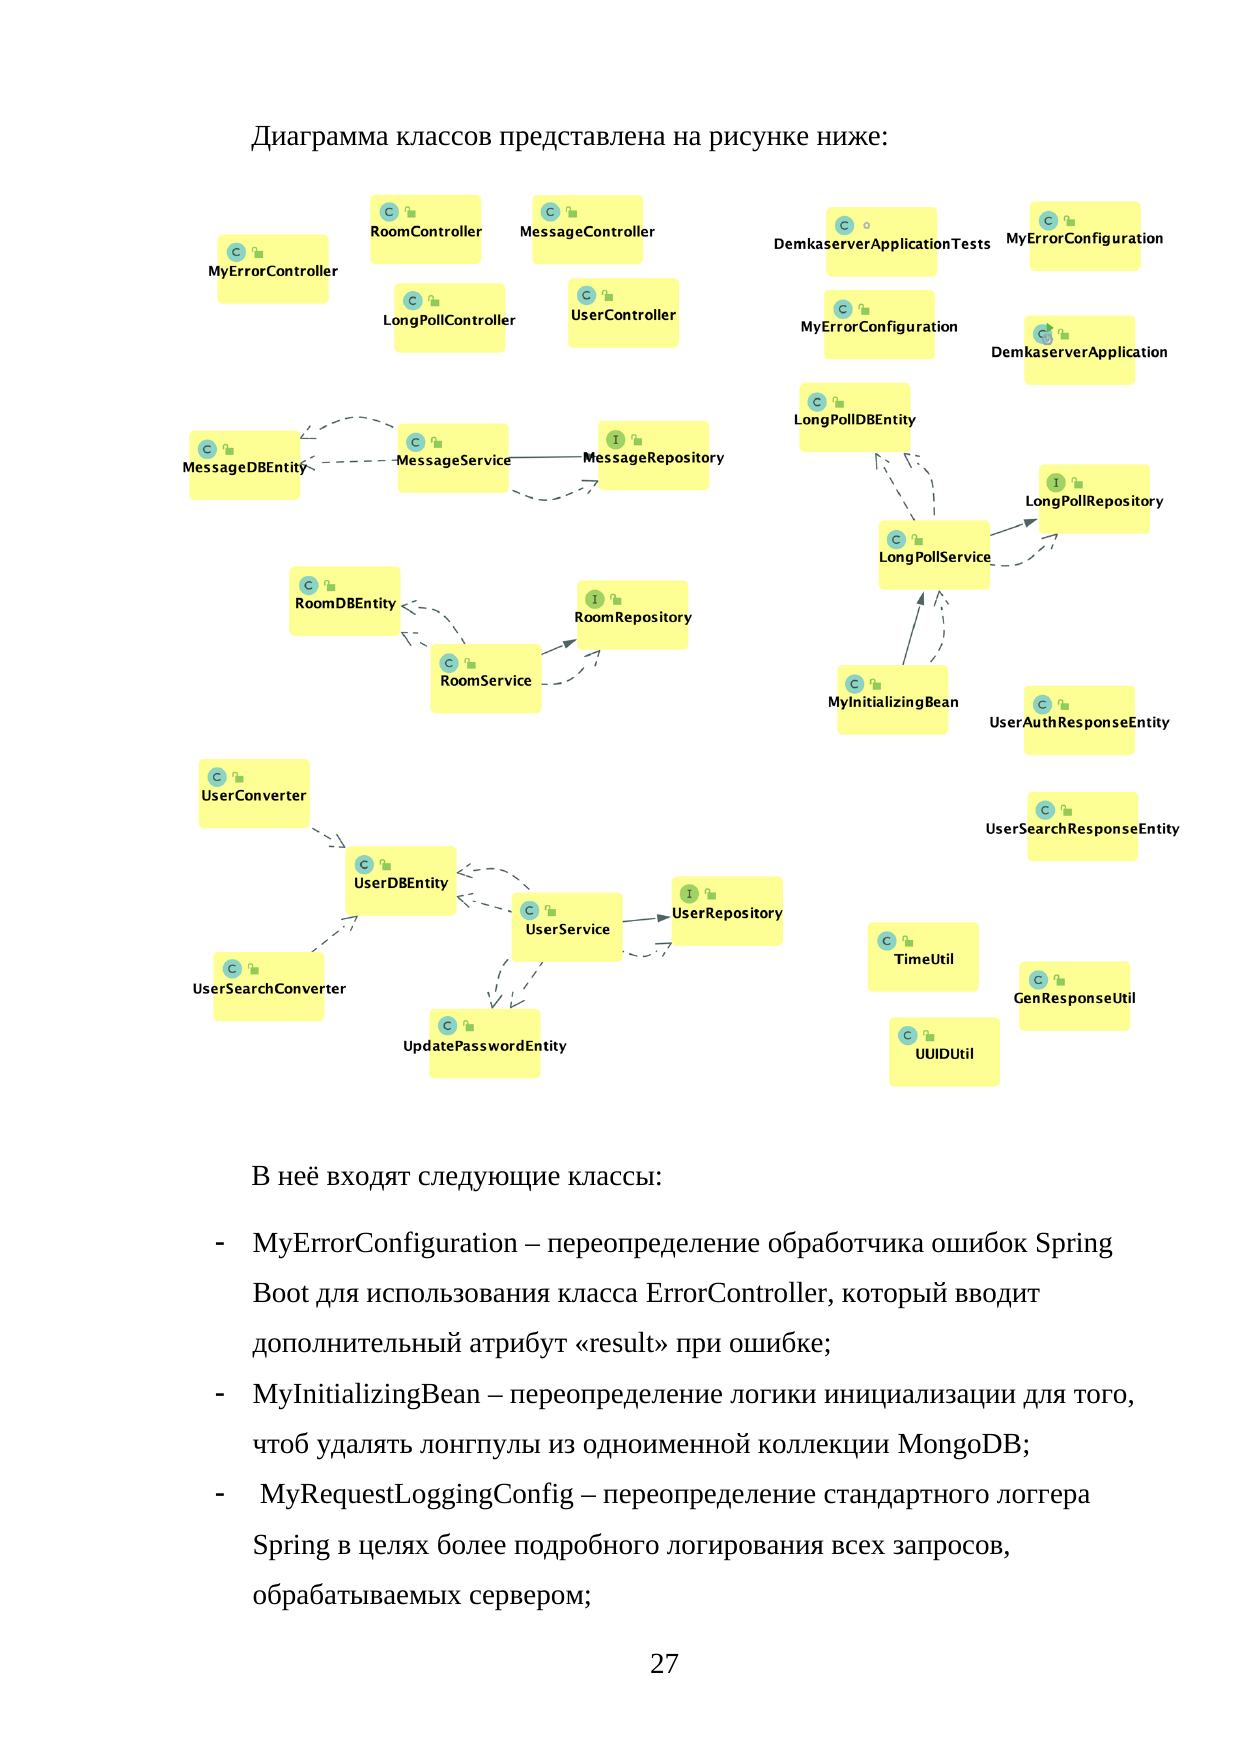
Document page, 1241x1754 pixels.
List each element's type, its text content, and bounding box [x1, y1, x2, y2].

list MyRequestLoggingConfig – переопределение стандартного логгера Spring в целях более подробного логирования всех запросов, обрабатываемых сервером; [215, 1476, 1152, 1611]
text В неё входят следующие классы: [177, 1158, 1152, 1191]
list MyErrorConfiguration – переопределение обработчика ошибок Spring Boot для использования класса ErrorController, который вводит дополнительный атрибут «result» при ошибке; [215, 1225, 1152, 1359]
list MyInitializingBean – переопределение логики инициализации для того, чтоб удалять лонгпулы из одноименной коллекции MongoDB; [215, 1376, 1152, 1460]
text Диаграмма классов представлена на рисунке ниже: [177, 118, 1152, 152]
picture [177, 185, 1182, 1125]
